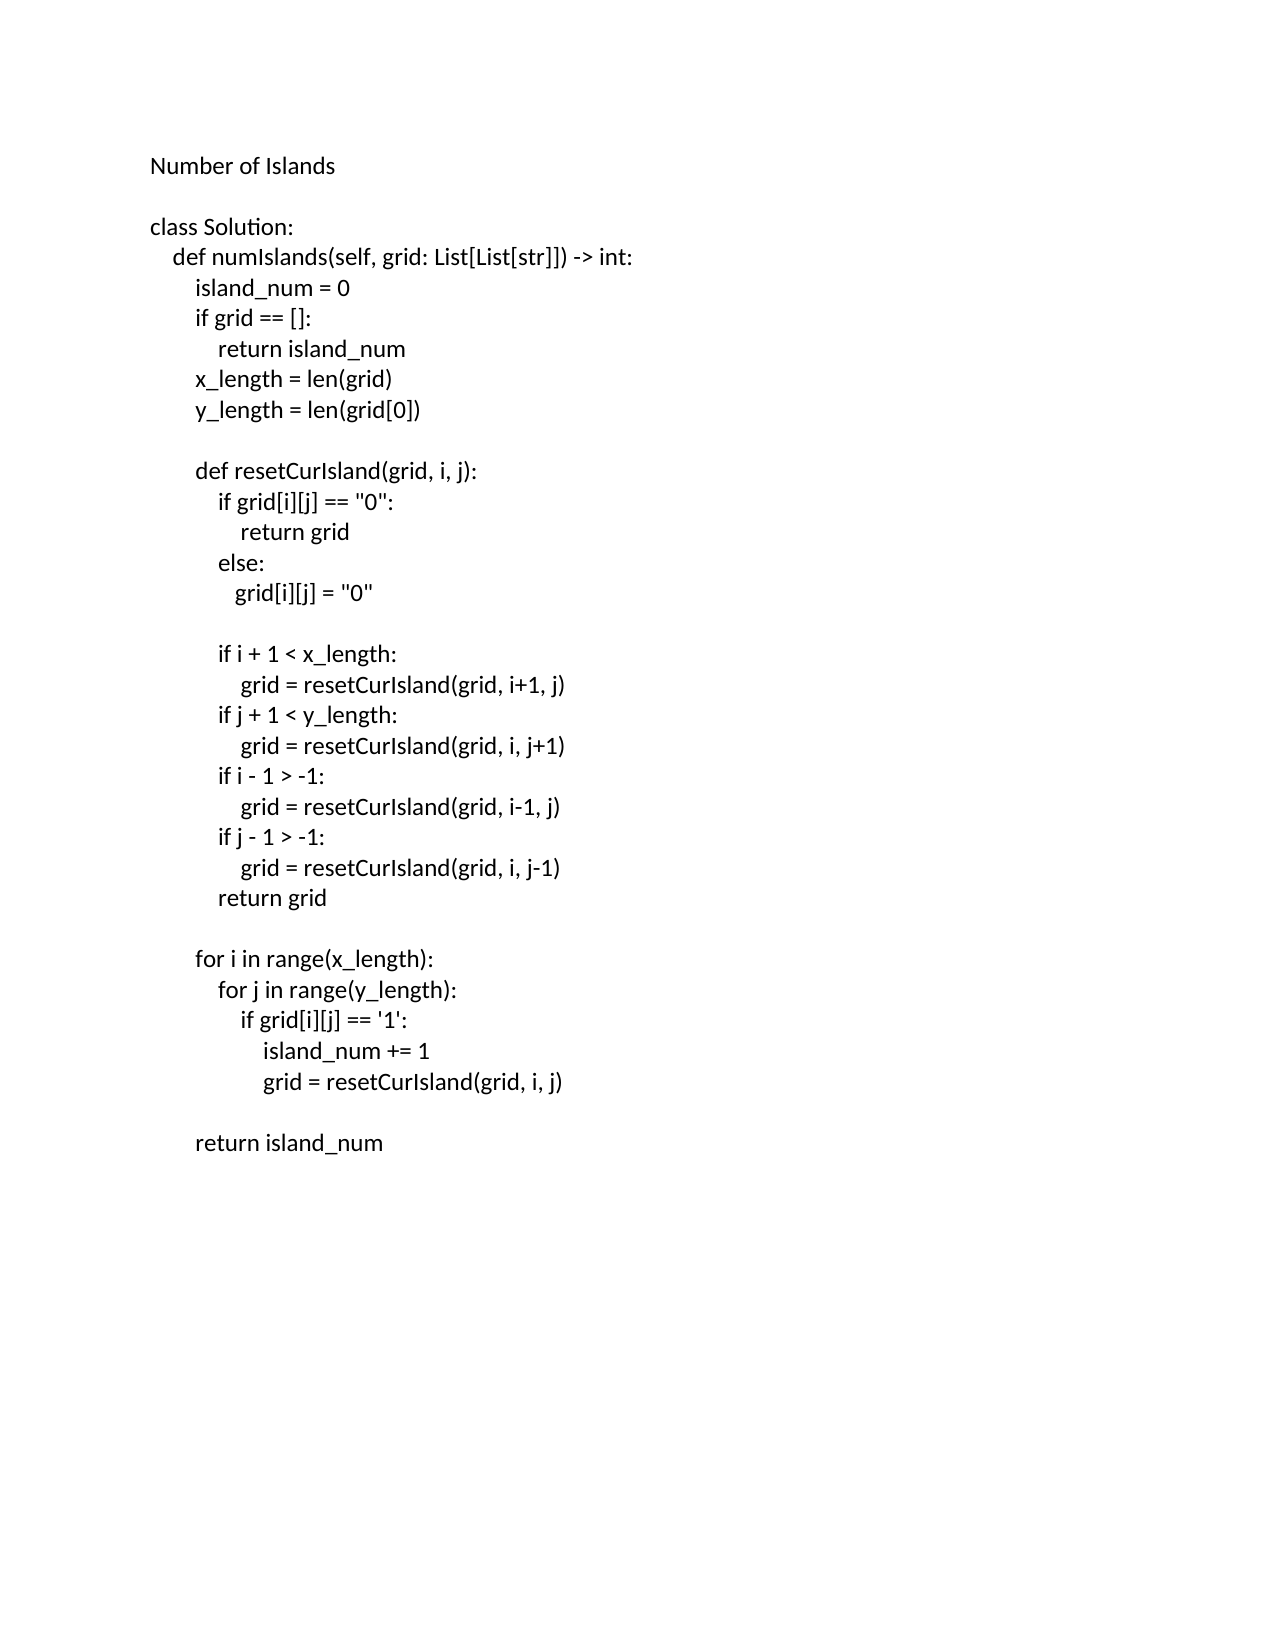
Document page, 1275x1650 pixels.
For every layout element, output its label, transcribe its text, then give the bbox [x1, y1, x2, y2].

text island_num = 0 [150, 272, 1125, 303]
text if grid[i][j] == '1': [150, 1004, 1125, 1035]
text Number of Islands [150, 150, 1125, 181]
text class Solution: [150, 211, 1125, 242]
text x_length = len(grid) [150, 364, 1125, 394]
text grid = resetCurIsland(grid, i, j-1) [150, 852, 1125, 882]
text return island_num [150, 1127, 1125, 1157]
text return grid [150, 516, 1125, 547]
text grid = resetCurIsland(grid, i+1, j) [150, 669, 1125, 699]
text return grid [150, 882, 1125, 913]
text grid[i][j] = "0" [150, 577, 1125, 608]
text if grid == []: [150, 303, 1125, 333]
text if i - 1 > -1: [150, 760, 1125, 791]
text if grid[i][j] == "0": [150, 486, 1125, 516]
text grid = resetCurIsland(grid, i, j) [150, 1066, 1125, 1096]
text for i in range(x_length): [150, 943, 1125, 974]
text if j - 1 > -1: [150, 821, 1125, 852]
text def numIslands(self, grid: List[List[str]]) -> int: [150, 242, 1125, 272]
text def resetCurIsland(grid, i, j): [150, 455, 1125, 486]
text if i + 1 < x_length: [150, 638, 1125, 669]
text y_length = len(grid[0]) [150, 394, 1125, 425]
text else: [150, 547, 1125, 577]
text grid = resetCurIsland(grid, i, j+1) [150, 730, 1125, 760]
text return island_num [150, 333, 1125, 364]
text if j + 1 < y_length: [150, 699, 1125, 730]
text island_num += 1 [150, 1035, 1125, 1066]
text grid = resetCurIsland(grid, i-1, j) [150, 791, 1125, 821]
text for j in range(y_length): [150, 974, 1125, 1004]
